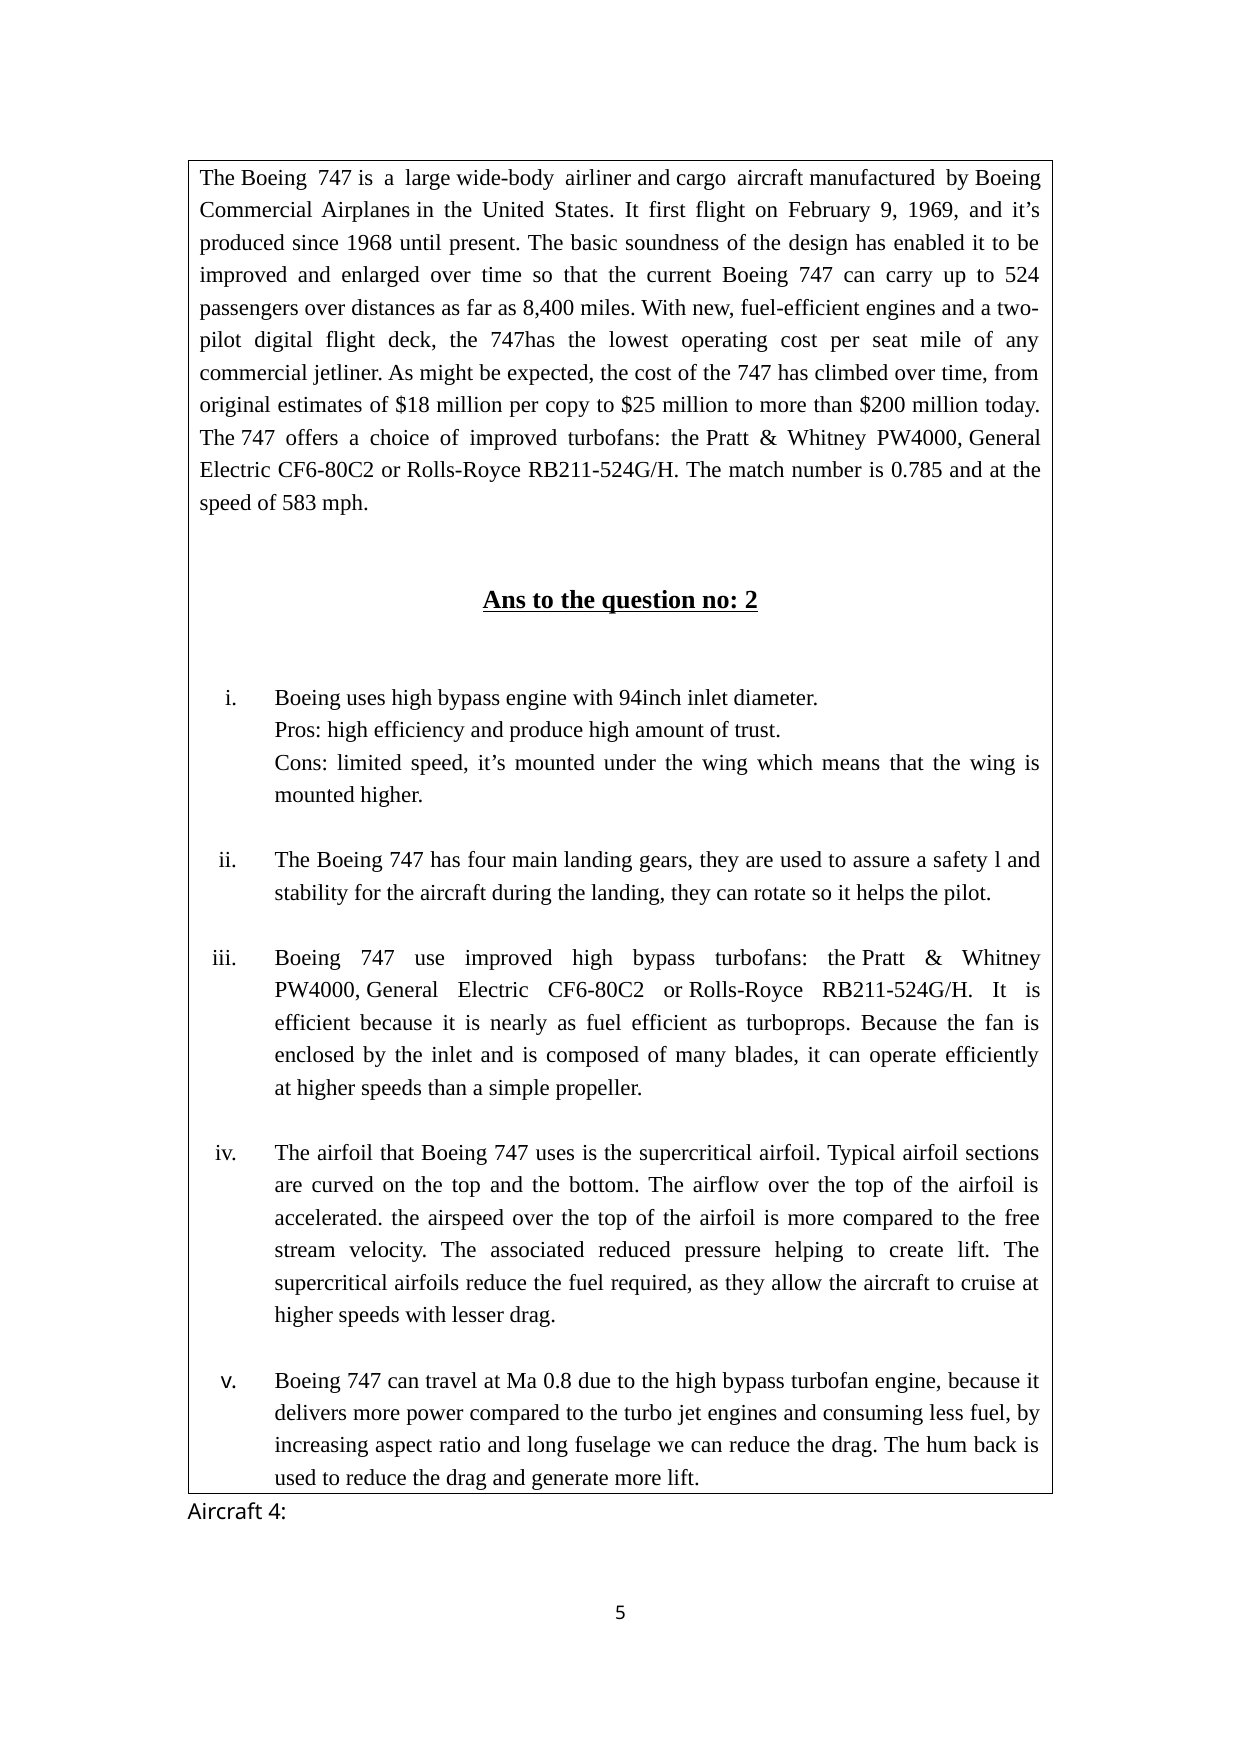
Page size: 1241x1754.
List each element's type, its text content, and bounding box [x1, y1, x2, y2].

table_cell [189, 161, 1052, 1493]
text Aircraft 4: [187, 1494, 1053, 1527]
